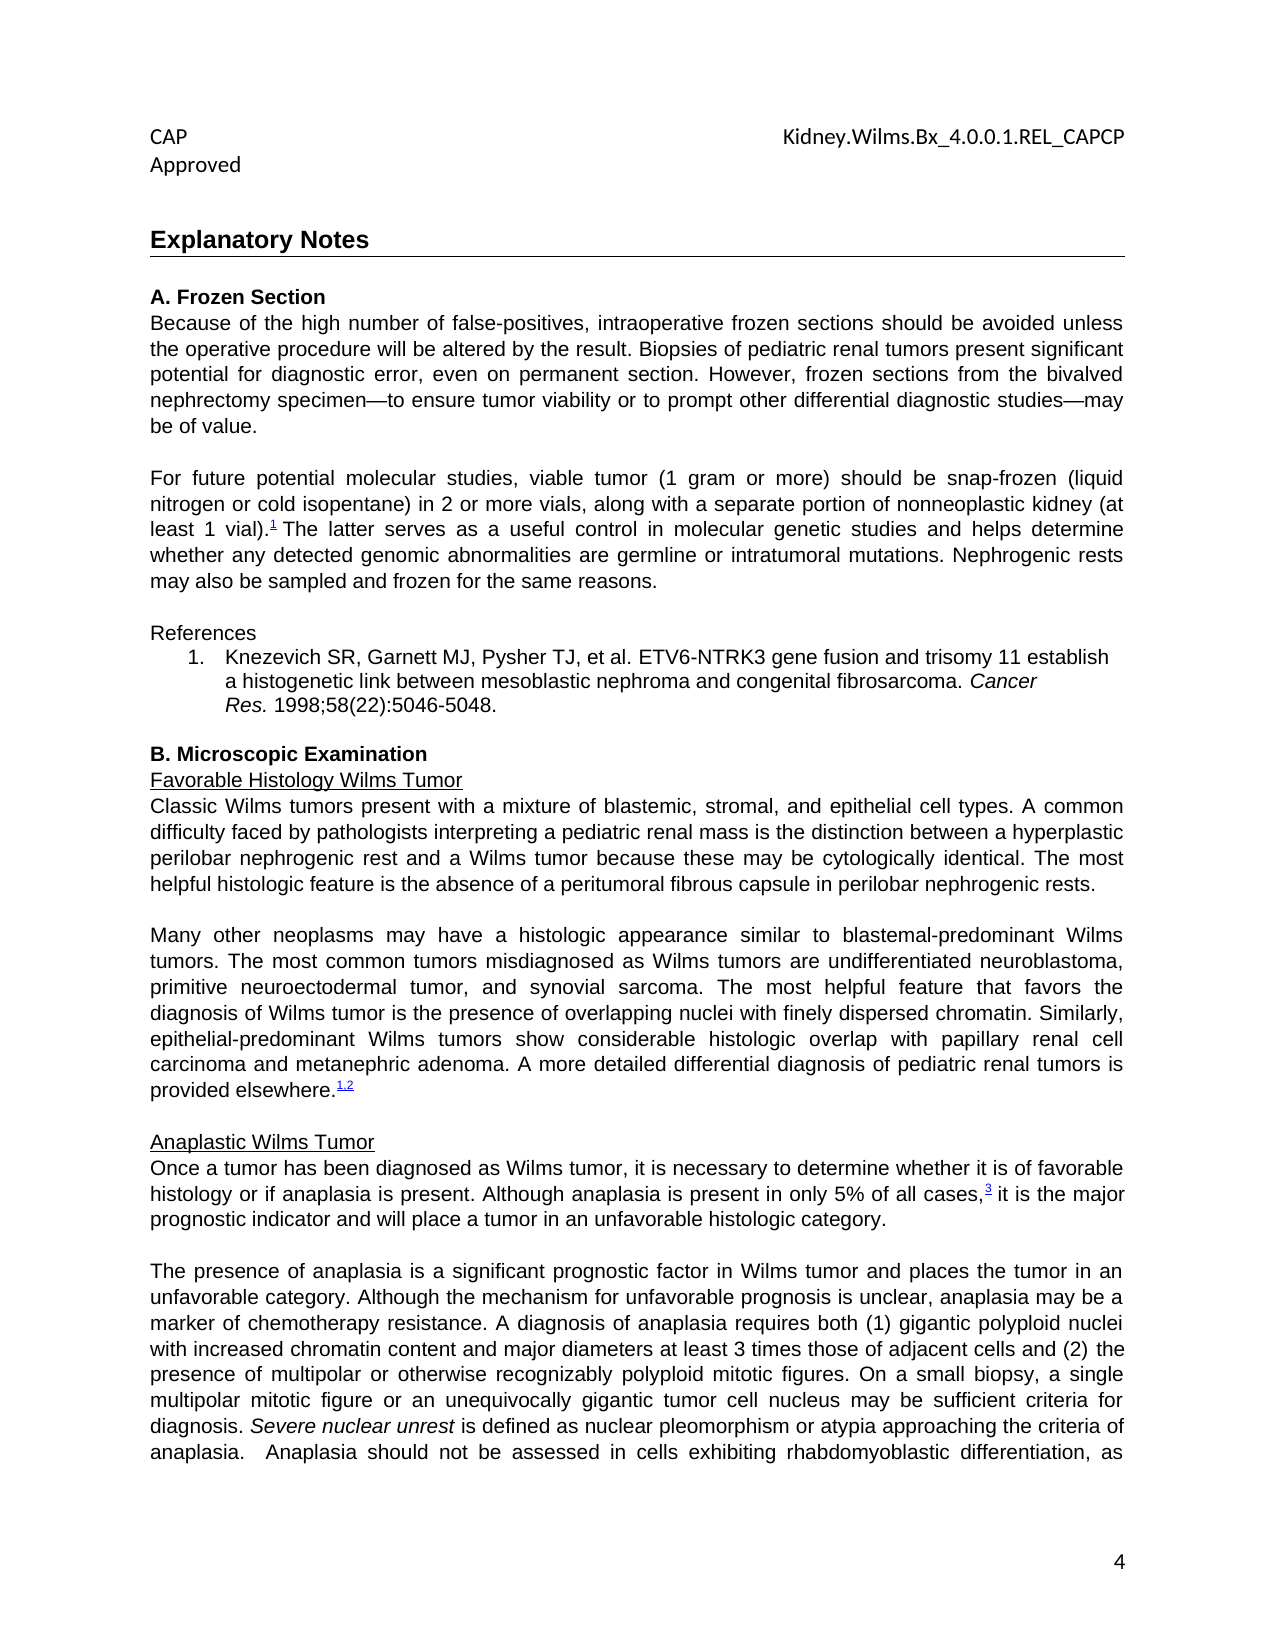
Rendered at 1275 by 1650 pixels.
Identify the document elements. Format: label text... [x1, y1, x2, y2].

text Anaplastic Wilms Tumor [150, 1130, 1125, 1154]
list Knezevich SR, Garnett MJ, Pysher TJ, et al. ETV6-NTRK3 gene fusion and trisomy 11 establish a histogenetic link between mesoblastic nephroma and congenital fibrosarcoma. Cancer Res. 1998;58(22):5046-5048. [187, 644, 1125, 716]
text B. Microscopic Examination [150, 742, 1125, 766]
text A. Frozen Section [150, 285, 1125, 309]
text Explanatory Notes [150, 225, 1125, 256]
text Because of the high number of false-positives, intraoperative frozen sections should be avoided unless the operative procedure will be altered by the result. Biopsies of pediatric renal tumors present significant potential for diagnostic error, even on permanent section. However, frozen sections from the bivalved nephrectomy specimen—to ensure tumor viability or to prompt other differential diagnostic studies—may be of value. [150, 311, 1125, 438]
text Once a tumor has been diagnosed as Wilms tumor, it is necessary to determine whether it is of favorable histology or if anaplasia is present. Although anaplasia is present in only 5% of all cases,3 it is the major prognostic indicator and will place a tumor in an unfavorable histologic category. [150, 1156, 1125, 1231]
text Favorable Histology Wilms Tumor [150, 768, 1125, 792]
text Many other neoplasms may have a histologic appearance similar to blastemal-predominant Wilms tumors. The most common tumors misdiagnosed as Wilms tumors are undifferentiated neuroblastoma, primitive neuroectodermal tumor, and synovial sarcoma. The most helpful feature that favors the diagnosis of Wilms tumor is the presence of overlapping nuclei with finely dispersed chromatin. Similarly, epithelial-predominant Wilms tumors show considerable histologic overlap with papillary renal cell carcinoma and metanephric adenoma. A more detailed differential diagnosis of pediatric renal tumors is provided elsewhere.1,2 [150, 923, 1125, 1102]
text For future potential molecular studies, viable tumor (1 gram or more) should be snap-frozen (liquid nitrogen or cold isopentane) in 2 or more vials, along with a separate portion of nonneoplastic kidney (at least 1 vial).1 The latter serves as a useful control in molecular genetic studies and helps determine whether any detected genomic abnormalities are germline or intratumoral mutations. Nephrogenic rests may also be sampled and frozen for the same reasons. [150, 466, 1125, 593]
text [150, 1259, 1125, 1464]
text References [150, 621, 1125, 644]
text Classic Wilms tumors present with a mixture of blastemic, stromal, and epithelial cell types. A common difficulty faced by pathologists interpreting a pediatric renal mass is the distinction between a hyperplastic perilobar nephrogenic rest and a Wilms tumor because these may be cytologically identical. The most helpful histologic feature is the absence of a peritumoral fibrous capsule in perilobar nephrogenic rests. [150, 794, 1125, 895]
